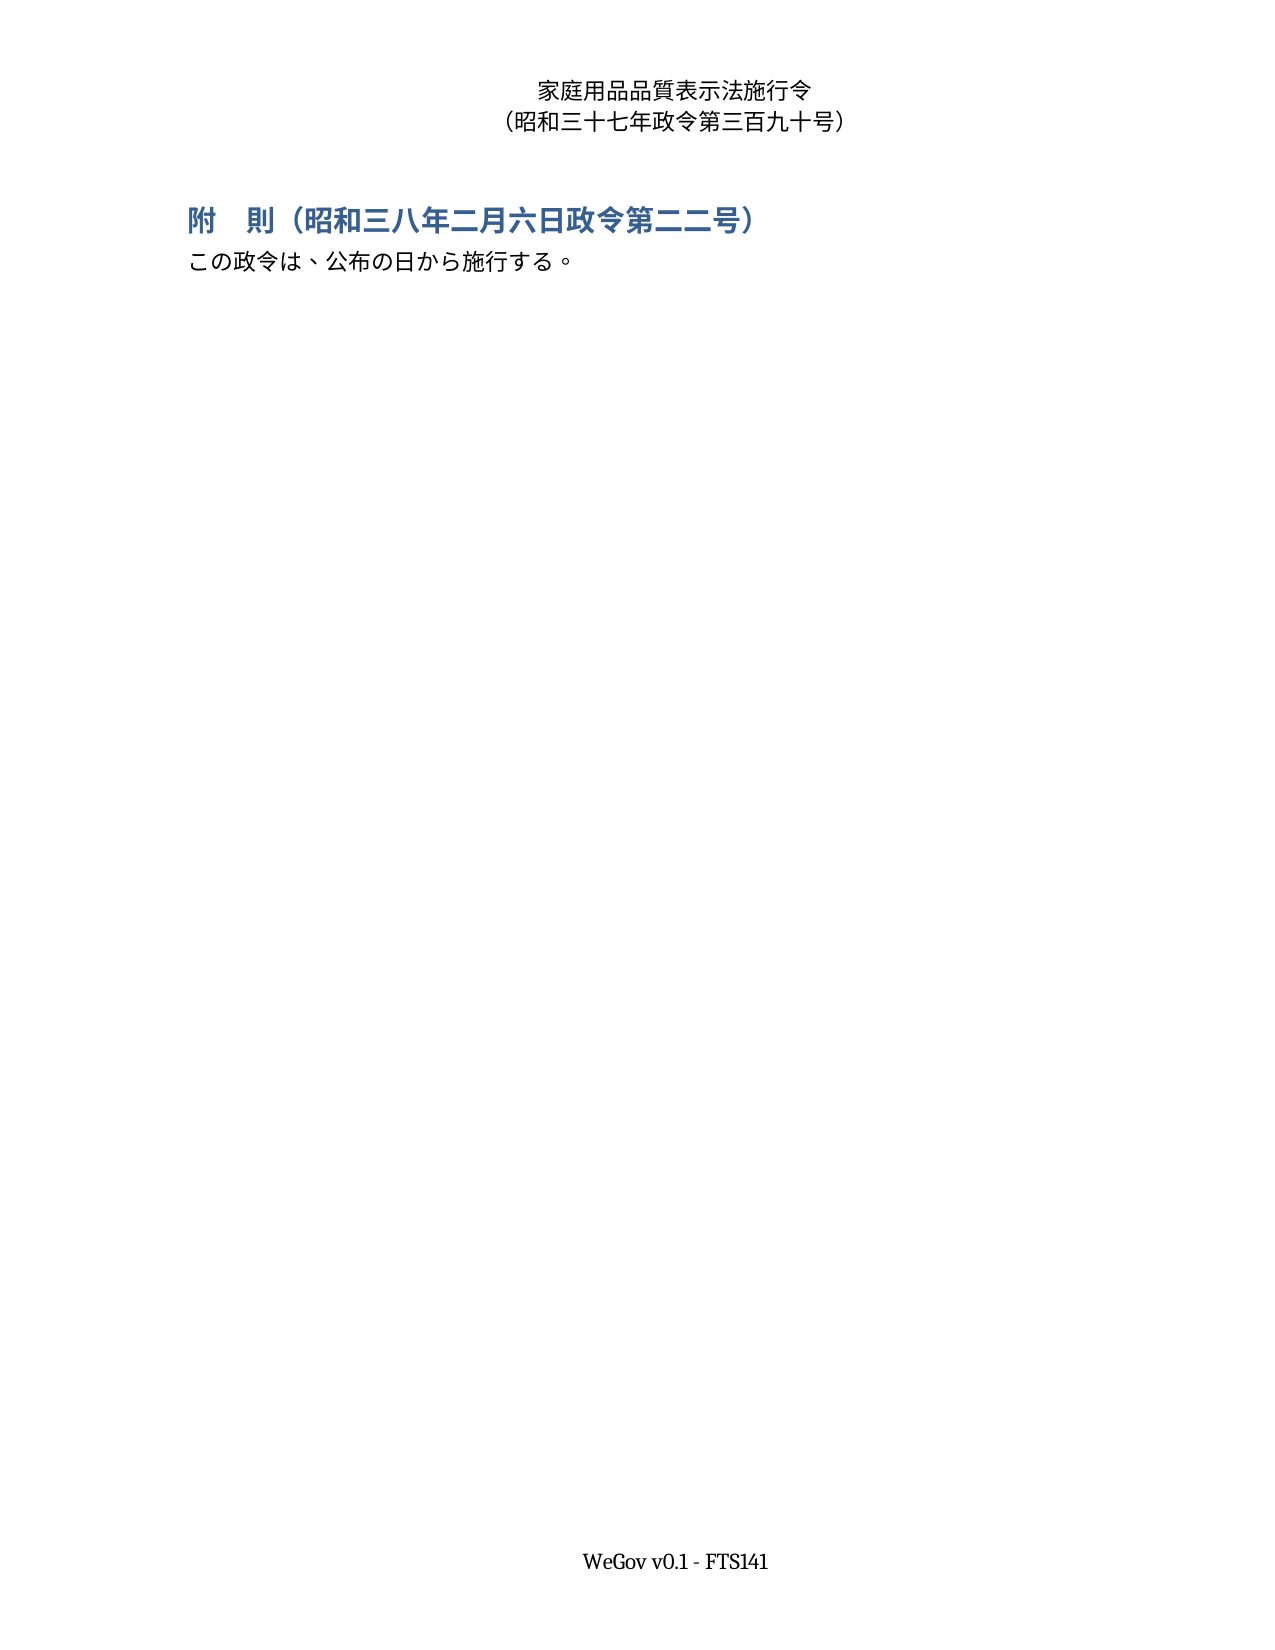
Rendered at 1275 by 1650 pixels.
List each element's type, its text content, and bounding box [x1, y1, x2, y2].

subtitle 附 則（昭和三八年二月六日政令第二二号） [187, 200, 1087, 240]
text この政令は、公布の日から施行する。 [187, 246, 1087, 277]
